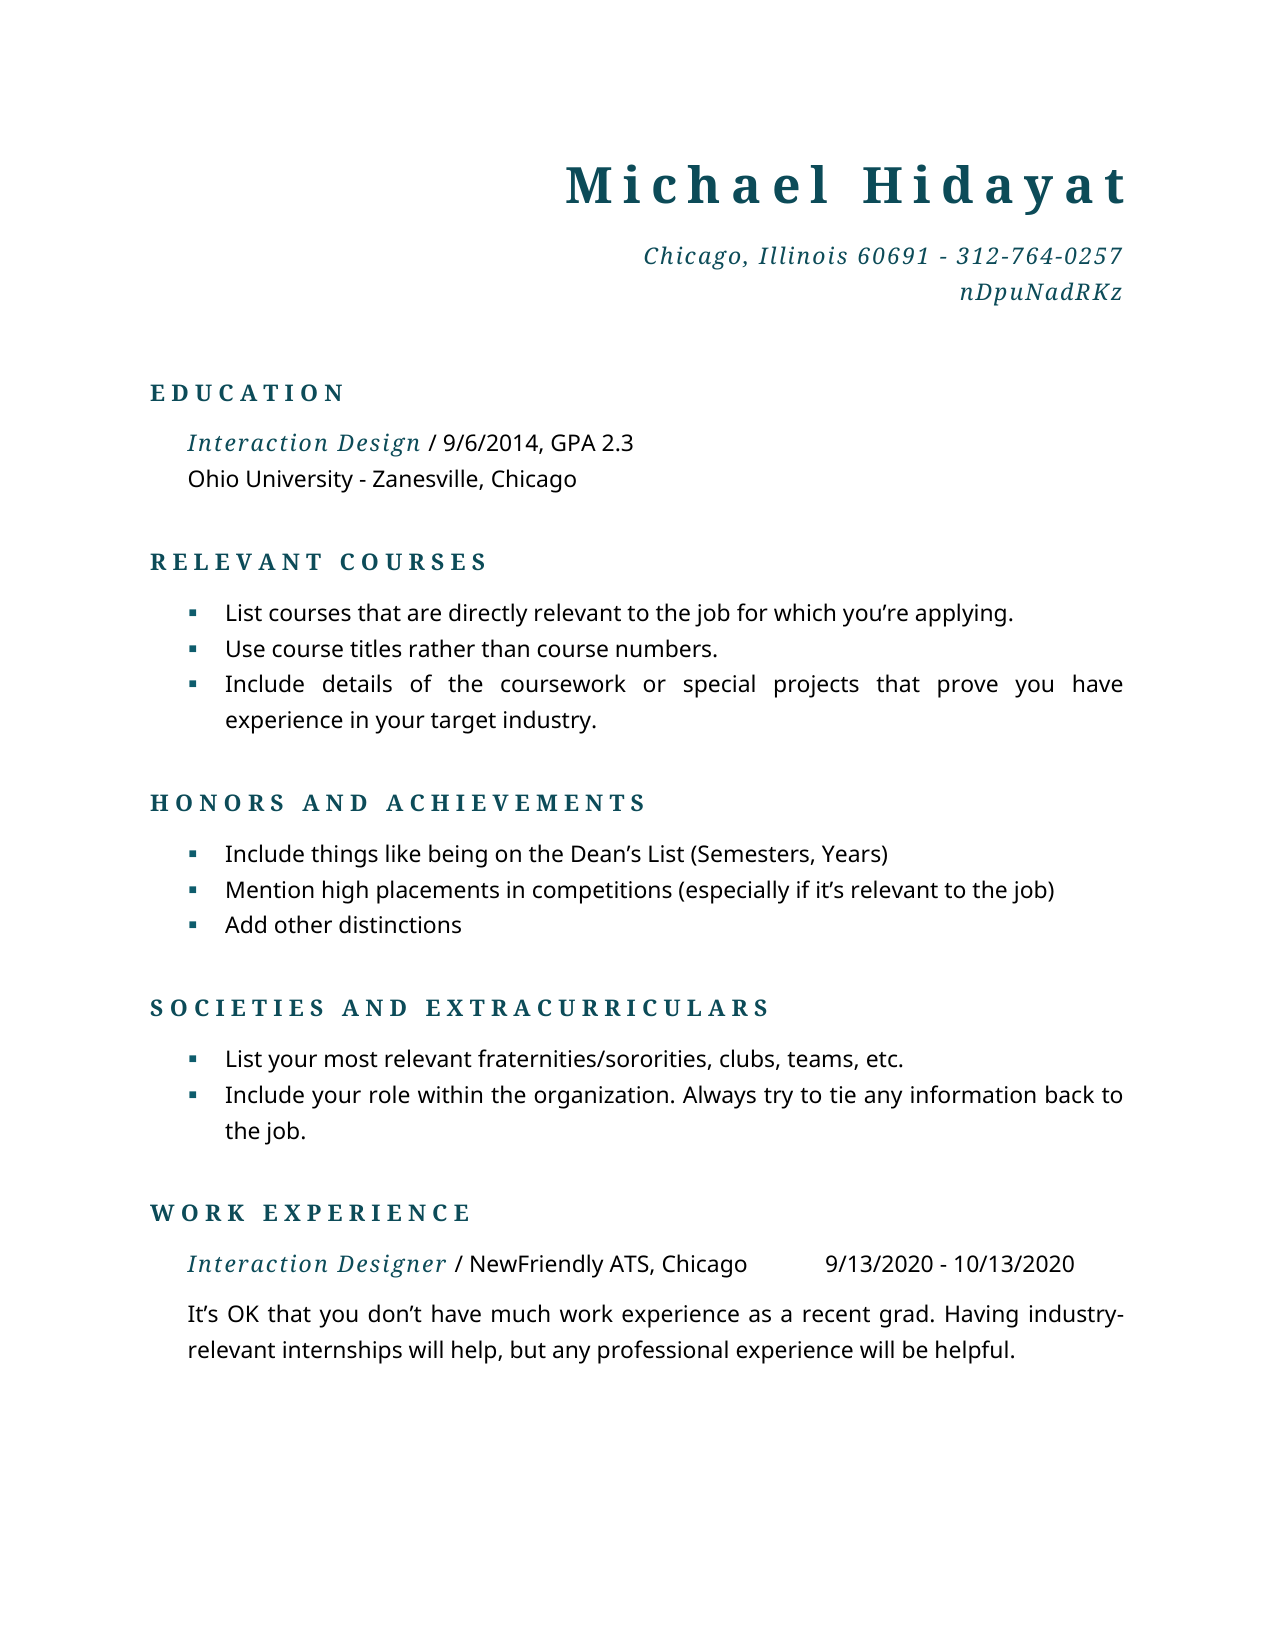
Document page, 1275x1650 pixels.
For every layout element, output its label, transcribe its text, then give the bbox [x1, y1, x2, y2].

list Add other distinctions [187, 909, 1125, 941]
text WORK EXPERIENCE [150, 1197, 1125, 1229]
text Michael Hidayat [150, 150, 1125, 218]
text Ohio University - Zanesville, Chicago [187, 463, 1125, 494]
text Chicago, Illinois 60691 - 312-764-0257 [187, 240, 1125, 271]
text RELEVANT COURSES [150, 546, 1125, 577]
text Interaction Design / 9/6/2014, GPA 2.3 [187, 427, 1125, 459]
list Use course titles rather than course numbers. [187, 632, 1125, 664]
text EDUCATION [150, 377, 1125, 408]
text It’s OK that you don’t have much work experience as a recent grad. Having industry-relevant internships will help, but any professional experience will be helpful. [187, 1298, 1125, 1365]
list Include your role within the organization. Always try to tie any information back to the job. [187, 1079, 1125, 1146]
list Include details of the coursework or special projects that prove you have experience in your target industry. [187, 668, 1125, 736]
list Mention high placements in competitions (especially if it’s relevant to the job) [187, 873, 1125, 905]
list List courses that are directly relevant to the job for which you’re applying. [187, 597, 1125, 628]
list List your most relevant fraternities/sororities, clubs, teams, etc. [187, 1043, 1125, 1074]
text SOCIETIES AND EXTRACURRICULARS [150, 992, 1125, 1023]
text HONORS AND ACHIEVEMENTS [150, 787, 1125, 818]
list Include things like being on the Dean’s List (Semesters, Years) [187, 838, 1125, 869]
text Interaction Designer / NewFriendly ATS, Chicago 9/13/2020 - 10/13/2020 [150, 1248, 1125, 1279]
text nDpuNadRKz [150, 276, 1125, 307]
